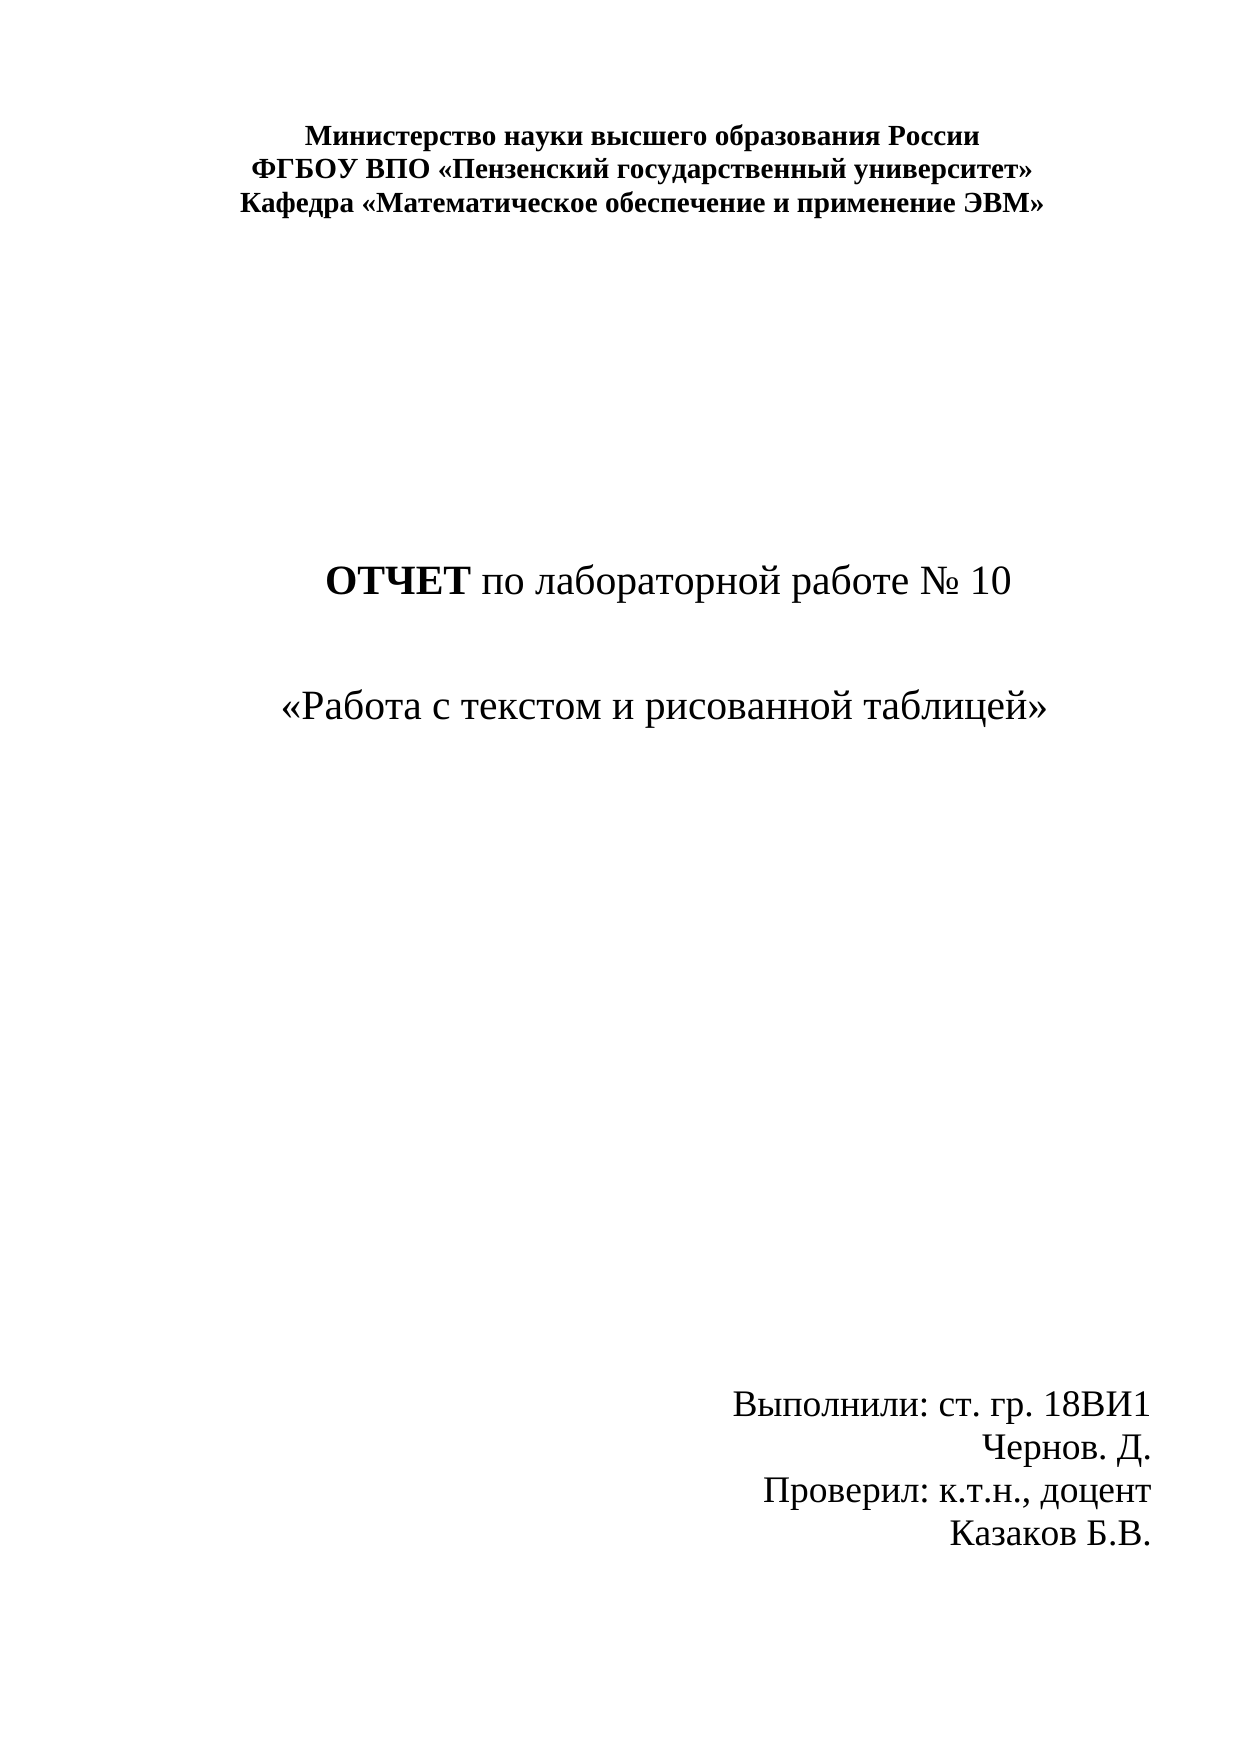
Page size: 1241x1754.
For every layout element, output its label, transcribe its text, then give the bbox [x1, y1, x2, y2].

text ОТЧЕТ по лабораторной работе № 10 [251, 556, 1152, 603]
text Казаков Б.В. [74, 1511, 1152, 1554]
text ФГБОУ ВПО «Пензенский государственный университет» [74, 152, 1152, 185]
text Чернов. Д. [74, 1424, 1152, 1468]
text «Работа с текстом и рисованной таблицей» [177, 681, 1152, 728]
text Выполнили: ст. гр. 18ВИ1 [74, 1381, 1152, 1424]
text Министерство науки высшего образования России [74, 118, 1152, 152]
text Проверил: к.т.н., доцент [74, 1468, 1152, 1511]
text Кафедра «Математическое обеспечение и применение ЭВМ» [74, 185, 1152, 219]
